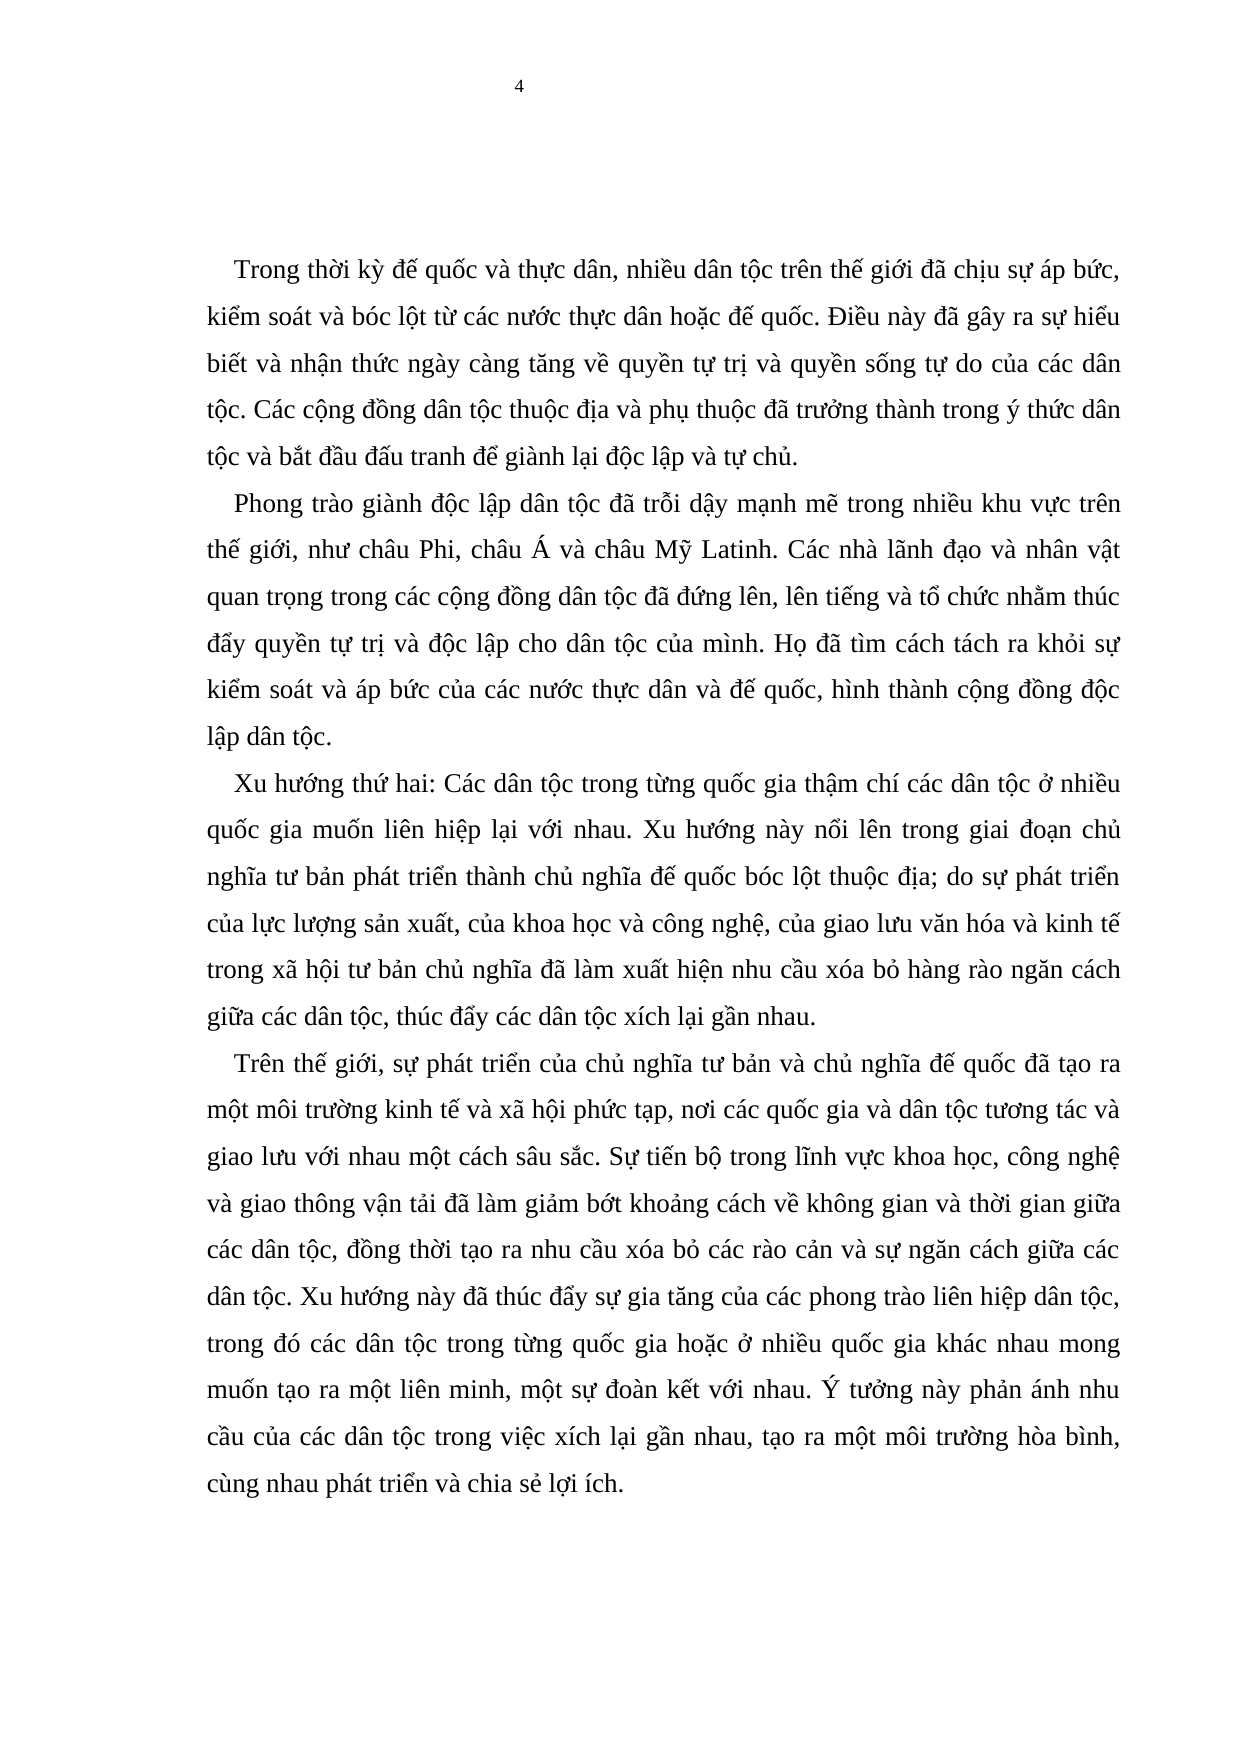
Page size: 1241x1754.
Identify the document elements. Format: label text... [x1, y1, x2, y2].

list Phong trào giành độc lập dân tộc đã trỗi dậy mạnh mẽ trong nhiều khu vực trên thế giới, như châu Phi, châu Á và châu Mỹ Latinh. Các nhà lãnh đạo và nhân vật quan trọng trong các cộng đồng dân tộc đã đứng lên, lên tiếng và tổ chức nhằm thúc đẩy quyền tự trị và độc lập cho dân tộc của mình. Họ đã tìm cách tách ra khỏi sự kiểm soát và áp bức của các nước thực dân và đế quốc, hình thành cộng đồng độc lập dân tộc. [207, 487, 1122, 751]
list Trong thời kỳ đế quốc và thực dân, nhiều dân tộc trên thế giới đã chịu sự áp bức, kiểm soát và bóc lột từ các nước thực dân hoặc đế quốc. Điều này đã gây ra sự hiểu biết và nhận thức ngày càng tăng về quyền tự trị và quyền sống tự do của các dân tộc. Các cộng đồng dân tộc thuộc địa và phụ thuộc đã trưởng thành trong ý thức dân tộc và bắt đầu đấu tranh để giành lại độc lập và tự chủ. [207, 253, 1122, 471]
list Xu hướng thứ hai: Các dân tộc trong từng quốc gia thậm chí các dân tộc ở nhiều quốc gia muốn liên hiệp lại với nhau. Xu hướng này nổi lên trong giai đoạn chủ nghĩa tư bản phát triển thành chủ nghĩa đế quốc bóc lột thuộc địa; do sự phát triển của lực lượng sản xuất, của khoa học và công nghệ, của giao lưu văn hóa và kinh tế trong xã hội tư bản chủ nghĩa đã làm xuất hiện nhu cầu xóa bỏ hàng rào ngăn cách giữa các dân tộc, thúc đẩy các dân tộc xích lại gần nhau. [207, 767, 1122, 1031]
list Trên thế giới, sự phát triển của chủ nghĩa tư bản và chủ nghĩa đế quốc đã tạo ra một môi trường kinh tế và xã hội phức tạp, nơi các quốc gia và dân tộc tương tác và giao lưu với nhau một cách sâu sắc. Sự tiến bộ trong lĩnh vực khoa học, công nghệ và giao thông vận tải đã làm giảm bớt khoảng cách về không gian và thời gian giữa các dân tộc, đồng thời tạo ra nhu cầu xóa bỏ các rào cản và sự ngăn cách giữa các dân tộc. Xu hướng này đã thúc đẩy sự gia tăng của các phong trào liên hiệp dân tộc, trong đó các dân tộc trong từng quốc gia hoặc ở nhiều quốc gia khác nhau mong muốn tạo ra một liên minh, một sự đoàn kết với nhau. Ý tưởng này phản ánh nhu cầu của các dân tộc trong việc xích lại gần nhau, tạo ra một môi trường hòa bình, cùng nhau phát triển và chia sẻ lợi ích. [207, 1047, 1122, 1498]
